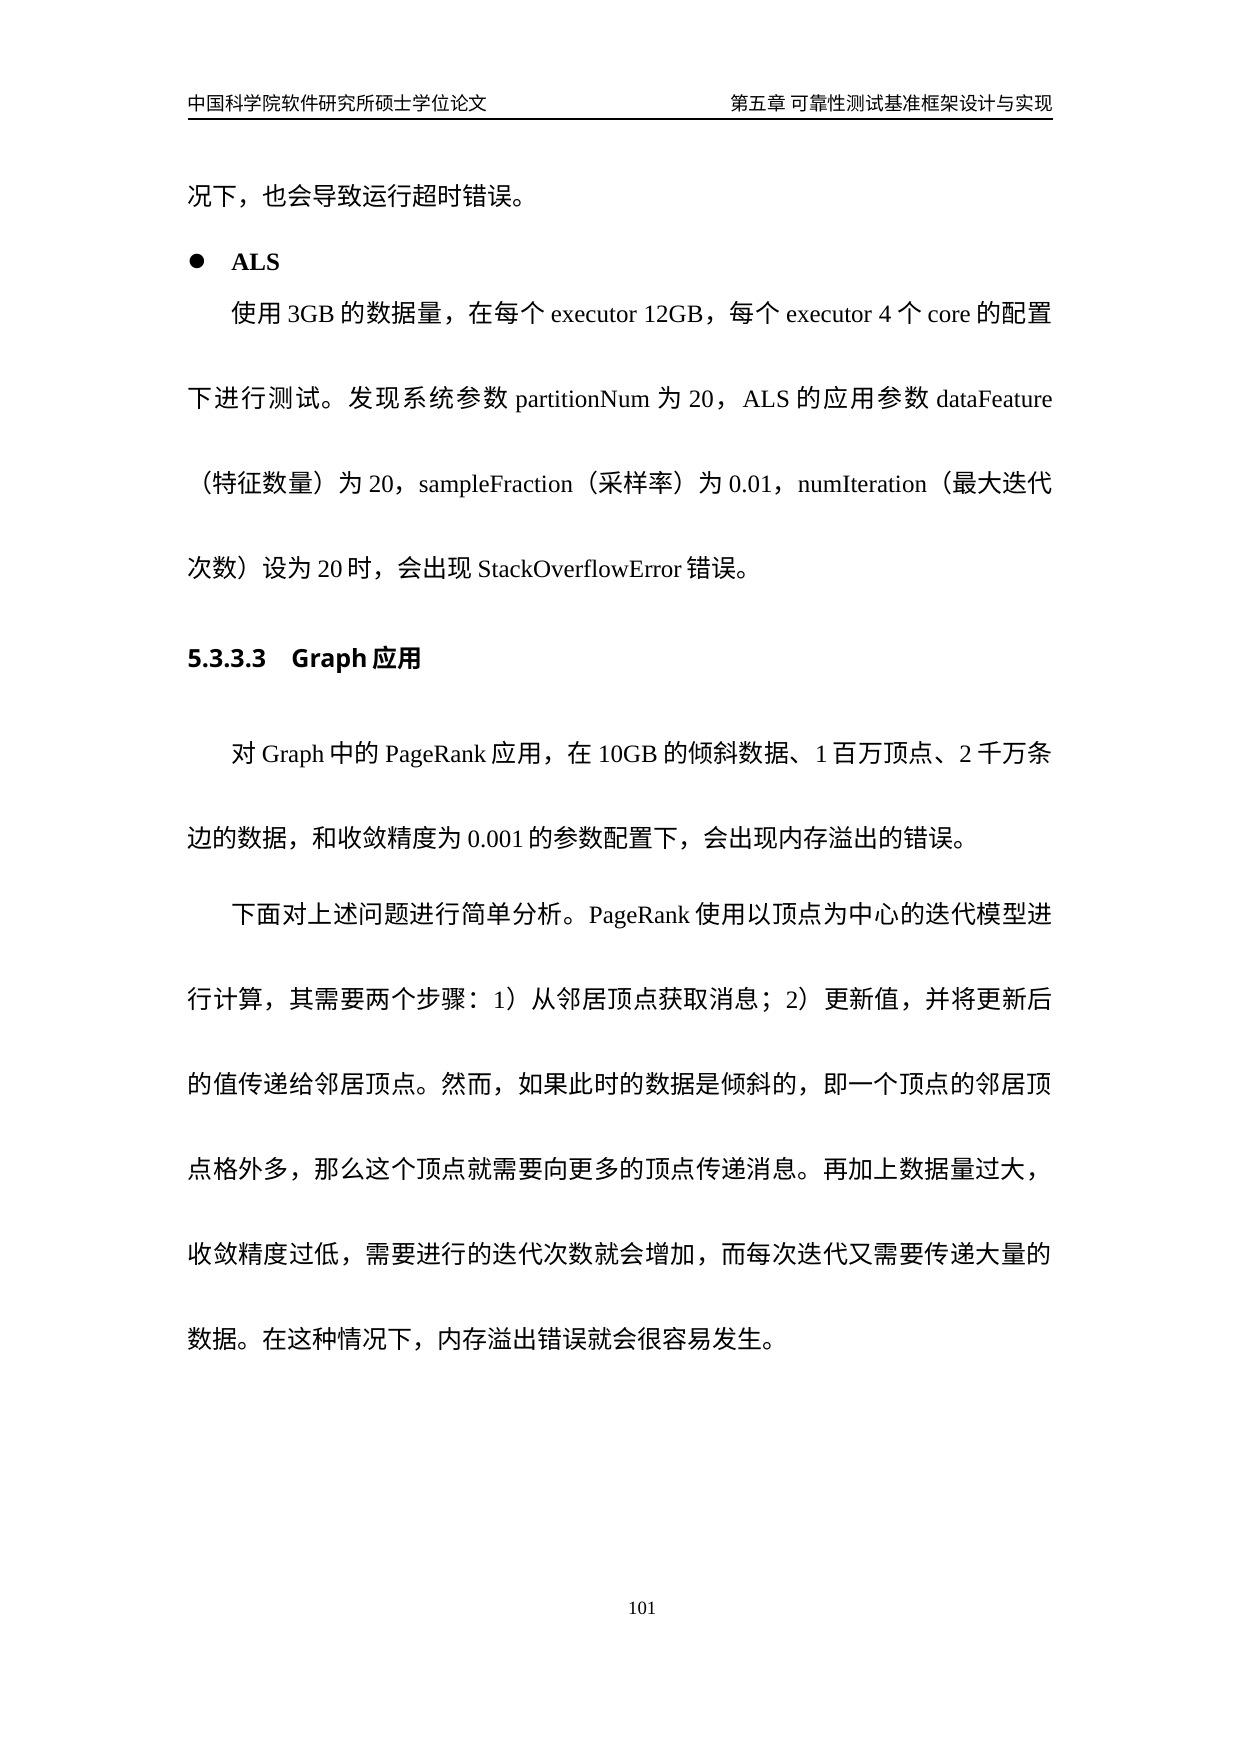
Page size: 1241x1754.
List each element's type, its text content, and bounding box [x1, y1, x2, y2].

text 下面对上述问题进行简单分析。PageRank使用以顶点为中心的迭代模型进行计算，其需要两个步骤：1）从邻居顶点获取消息；2）更新值，并将更新后的值传递给邻居顶点。然而，如果此时的数据是倾斜的，即一个顶点的邻居顶点格外多，那么这个顶点就需要向更多的顶点传递消息。再加上数据量过大，收敛精度过低，需要进行的迭代次数就会增加，而每次迭代又需要传递大量的数据。在这种情况下，内存溢出错误就会很容易发生。 [187, 879, 1053, 1372]
text 使用3GB的数据量，在每个executor 12GB，每个executor 4个core的配置下进行测试。发现系统参数partitionNum为20，ALS的应用参数dataFeature（特征数量）为20，sampleFraction（采样率）为0.01，numIteration（最大迭代次数）设为20时，会出现StackOverflowError错误。 [187, 278, 1053, 601]
subtitle Graph应用 [187, 622, 1053, 690]
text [187, 160, 1053, 228]
text 对Graph中的PageRank应用，在10GB的倾斜数据、1百万顶点、2千万条边的数据，和收敛精度为0.001的参数配置下，会出现内存溢出的错误。 [187, 717, 1053, 870]
list ALS [187, 244, 1053, 278]
